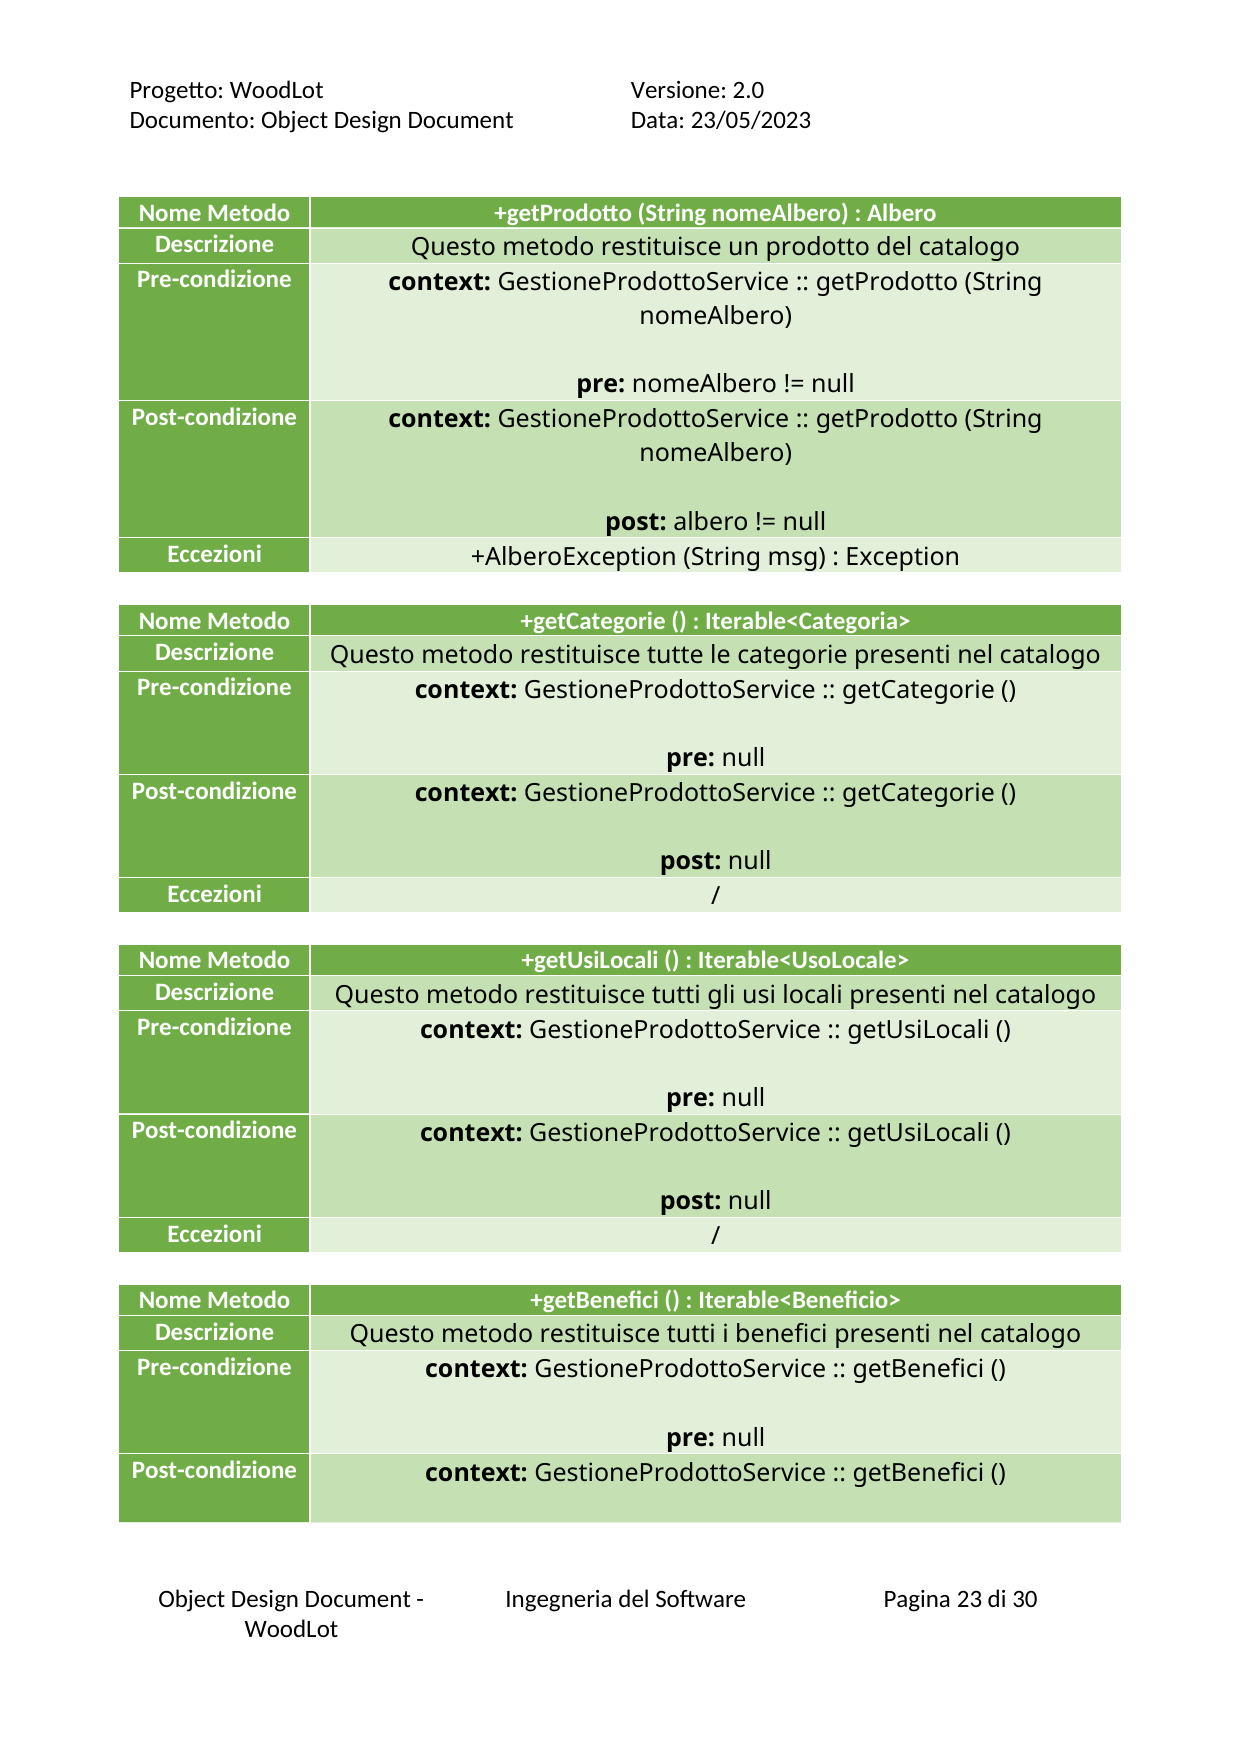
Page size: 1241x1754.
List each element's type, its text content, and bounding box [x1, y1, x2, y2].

table_cell Questo metodo restituisce tutti i benefici presenti nel catalogo [311, 1316, 1121, 1350]
table_cell Questo metodo restituisce un prodotto del catalogo [311, 229, 1121, 263]
table_cell Pre-condizione [119, 672, 309, 774]
table_cell Eccezioni [119, 538, 309, 572]
table_cell context: GestioneProdottoService :: getUsiLocali () pre: null [311, 1011, 1121, 1113]
table_cell Eccezioni [119, 878, 309, 912]
table_cell Descrizione [119, 636, 309, 671]
table_cell context: GestioneProdottoService :: getUsiLocali () post: null [311, 1115, 1121, 1217]
table_cell context: GestioneProdottoService :: getCategorie () pre: null [311, 672, 1121, 774]
table_cell context: GestioneProdottoService :: getProdotto (String nomeAlbero) post: albero != null [311, 401, 1121, 537]
table_cell Eccezioni [119, 1218, 309, 1252]
table_cell Post-condizione [119, 1115, 309, 1217]
table_cell Descrizione [119, 976, 309, 1010]
table_cell context: GestioneProdottoService :: getProdotto (String nomeAlbero) pre: nomeAlbero != null [311, 264, 1121, 400]
table_cell / [311, 878, 1121, 912]
table_cell Questo metodo restituisce tutte le categorie presenti nel catalogo [311, 636, 1121, 671]
table_cell context: GestioneProdottoService :: getCategorie () post: null [311, 775, 1121, 877]
table_header Nome Metodo [119, 945, 309, 975]
table_cell Post-condizione [119, 775, 309, 877]
table_header +getCategorie () : Iterable<Categoria> [311, 605, 1121, 635]
table_cell / [311, 1218, 1121, 1252]
table_cell Pre-condizione [119, 1011, 309, 1113]
table_cell Questo metodo restituisce tutti gli usi locali presenti nel catalogo [311, 976, 1121, 1010]
table_header +getProdotto (String nomeAlbero) : Albero [311, 197, 1121, 227]
table_cell Post-condizione [119, 1454, 309, 1522]
table_cell Descrizione [119, 1316, 309, 1350]
table_header +getUsiLocali () : Iterable<UsoLocale> [311, 945, 1121, 975]
table_cell Pre-condizione [119, 1351, 309, 1453]
table_cell +AlberoException (String msg) : Exception [311, 538, 1121, 572]
table_cell context: GestioneProdottoService :: getBenefici () pre: null [311, 1351, 1121, 1453]
table_header Nome Metodo [119, 1285, 309, 1315]
table_header Nome Metodo [119, 605, 309, 635]
table_cell Descrizione [119, 229, 309, 263]
table_header Nome Metodo [119, 197, 309, 227]
table_cell Post-condizione [119, 401, 309, 537]
table_header +getBenefici () : Iterable<Beneficio> [311, 1285, 1121, 1315]
table_cell Pre-condizione [119, 264, 309, 400]
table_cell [311, 1454, 1121, 1522]
